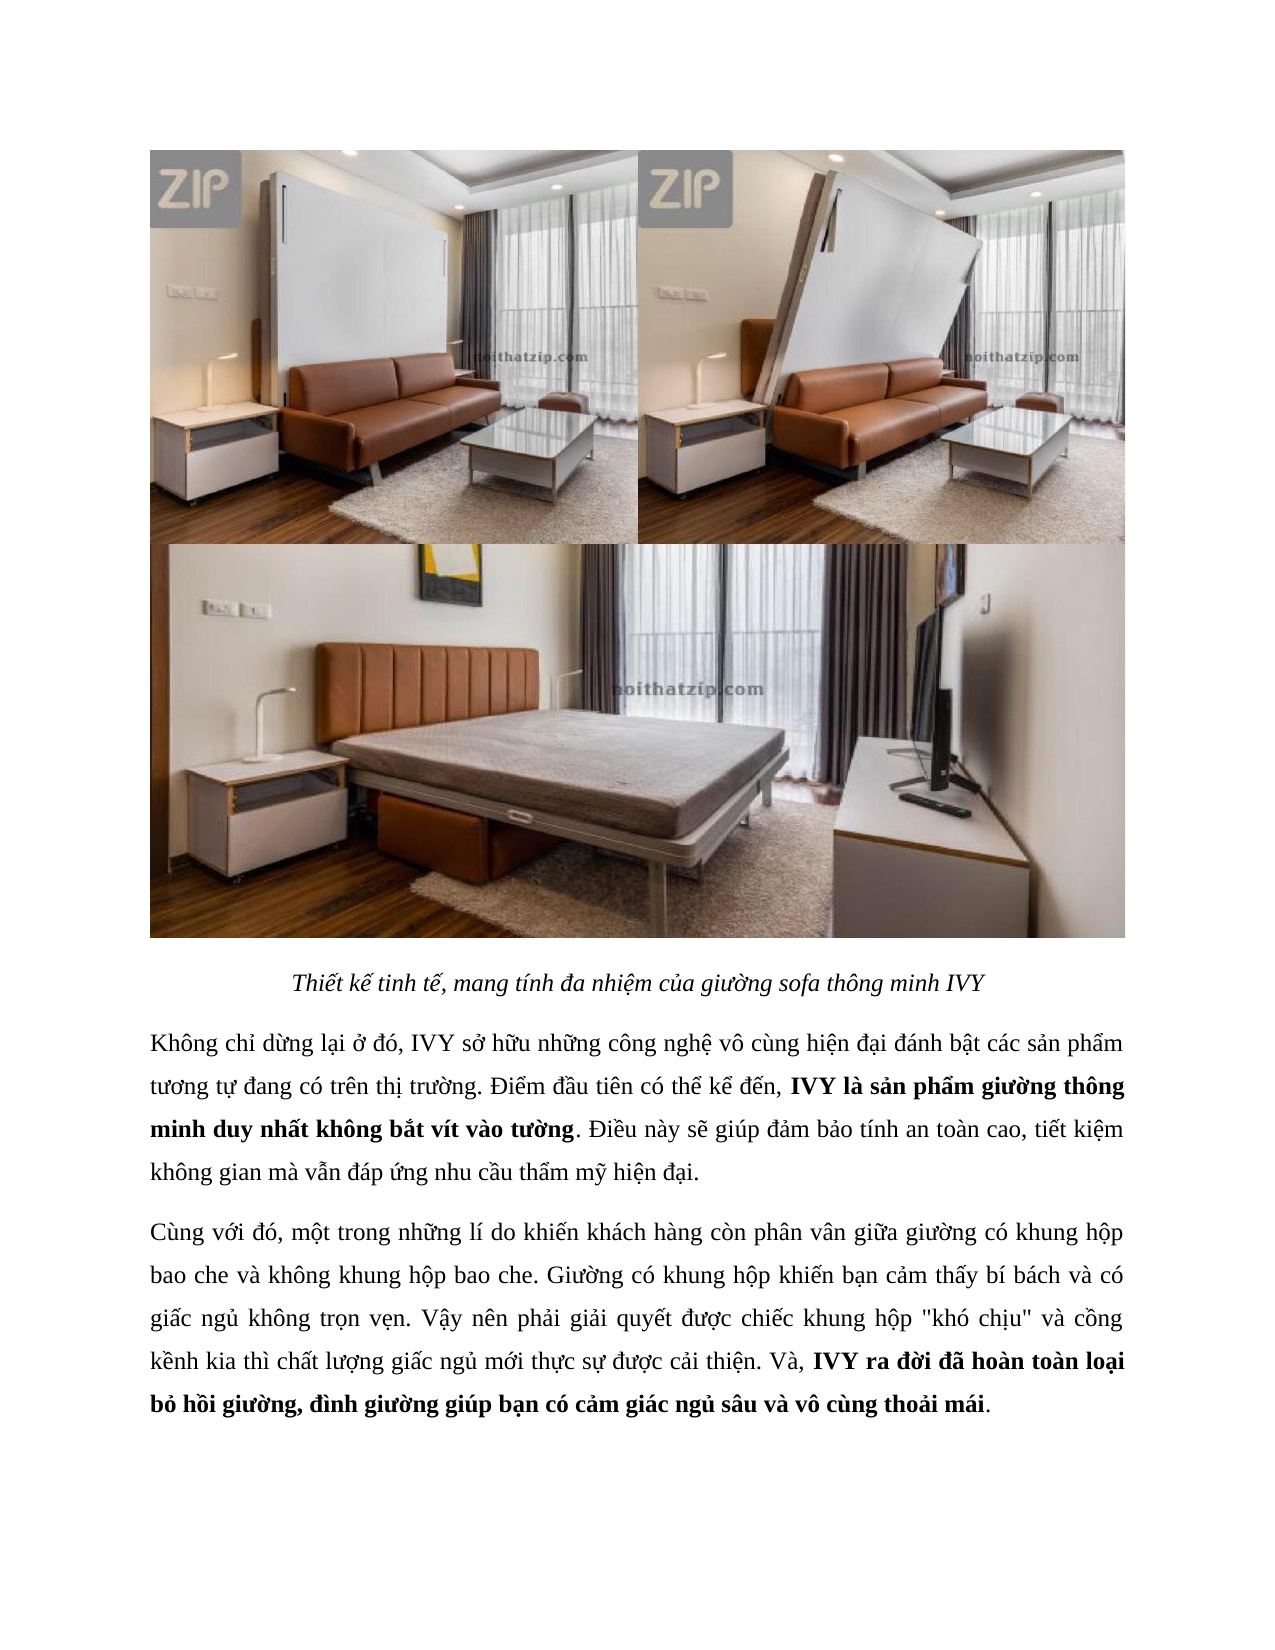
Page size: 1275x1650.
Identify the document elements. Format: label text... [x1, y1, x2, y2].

text Cùng với đó, một trong những lí do khiến khách hàng còn phân vân giữa giường có khung hộp bao che và không khung hộp bao che. Giường có khung hộp khiến bạn cảm thấy bí bách và có giấc ngủ không trọn vẹn. Vậy nên phải giải quyết được chiếc khung hộp "khó chịu" và cồng kềnh kia thì chất lượng giấc ngủ mới thực sự được cải thiện. Và, IVY ra đời đã hoàn toàn loại bỏ hồi giường, đình giường giúp bạn có cảm giác ngủ sâu và vô cùng thoải mái. [150, 1217, 1125, 1418]
picture [150, 150, 1125, 938]
text Thiết kế tinh tế, mang tính đa nhiệm của giường sofa thông minh IVY [150, 968, 1125, 997]
text Không chỉ dừng lại ở đó, IVY sở hữu những công nghệ vô cùng hiện đại đánh bật các sản phẩm tương tự đang có trên thị trường. Điểm đầu tiên có thể kể đến, IVY là sản phẩm giường thông minh duy nhất không bắt vít vào tường. Điều này sẽ giúp đảm bảo tính an toàn cao, tiết kiệm không gian mà vẫn đáp ứng nhu cầu thẩm mỹ hiện đại. [150, 1028, 1125, 1186]
